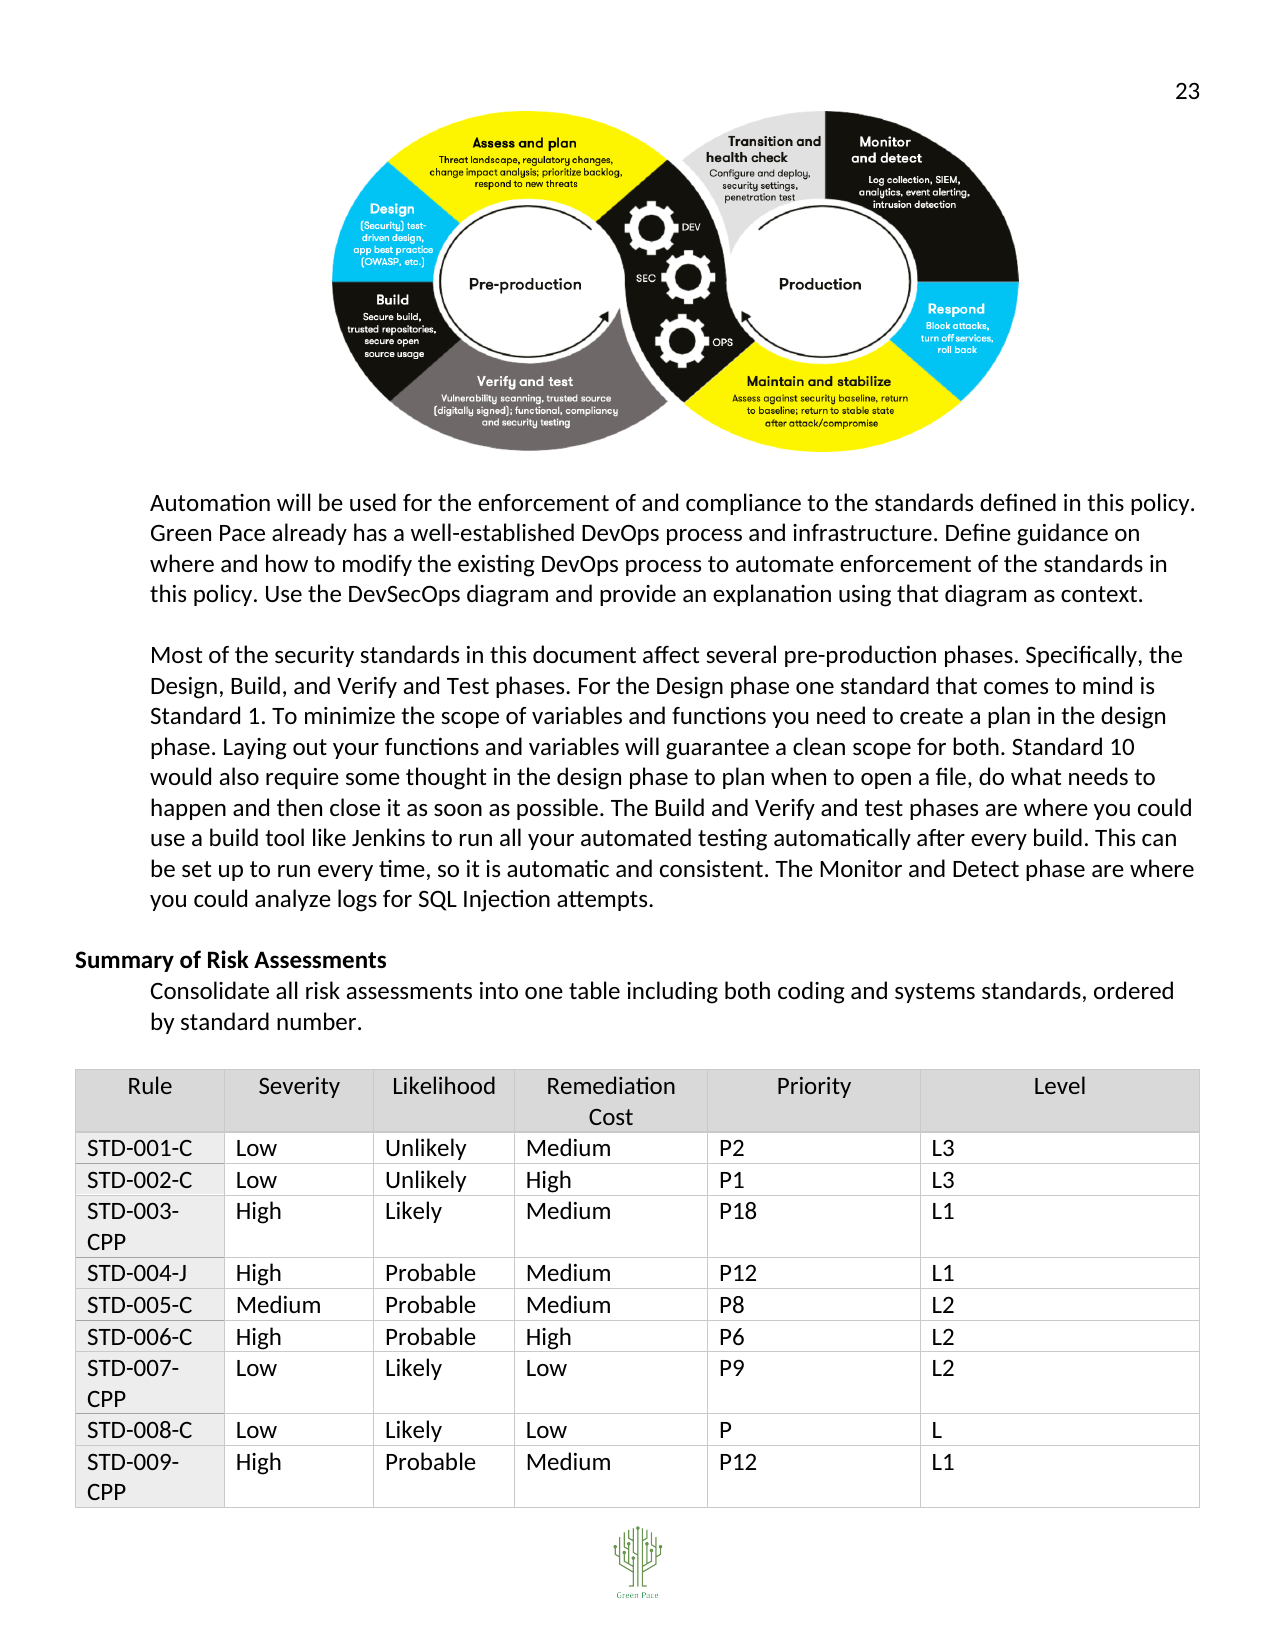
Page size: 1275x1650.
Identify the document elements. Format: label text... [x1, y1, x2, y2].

table_header Priority [708, 1070, 920, 1131]
table_cell STD-008-C [76, 1414, 224, 1445]
table_cell P12 [708, 1258, 920, 1288]
text Automation will be used for the enforcement of and compliance to the standards defined in this policy. Green Pace already has a well-established DevOps process and infrastructure. Define guidance on where and how to modify the existing DevOps process to automate enforcement of the standards in this policy. Use the DevSecOps diagram and provide an explanation using that diagram as context. [150, 487, 1200, 609]
table_cell Medium [515, 1289, 707, 1320]
table_cell P9 [708, 1352, 920, 1413]
table_cell L1 [921, 1196, 1199, 1257]
table_cell Likely [374, 1414, 514, 1445]
table_cell Medium [515, 1196, 707, 1257]
table_cell STD-001-C [76, 1133, 224, 1163]
table_cell L3 [921, 1133, 1199, 1163]
table_cell Medium [515, 1258, 707, 1288]
table_cell Probable [374, 1258, 514, 1288]
table_cell P [708, 1414, 920, 1445]
table_cell High [225, 1446, 373, 1507]
table_cell Low [225, 1352, 373, 1413]
table_header Rule [76, 1070, 224, 1131]
table_cell Probable [374, 1446, 514, 1507]
table_cell Low [225, 1414, 373, 1445]
table_header Severity [225, 1070, 373, 1131]
table_cell STD-007-CPP [76, 1352, 224, 1413]
table_cell P12 [708, 1446, 920, 1507]
picture [605, 1521, 670, 1606]
table_cell STD-003-CPP [76, 1196, 224, 1257]
table_cell Probable [374, 1289, 514, 1320]
table_cell L1 [921, 1446, 1199, 1507]
table_cell High [515, 1321, 707, 1351]
table_cell High [225, 1196, 373, 1257]
picture [327, 105, 1023, 457]
table_cell High [225, 1258, 373, 1288]
table_cell P6 [708, 1321, 920, 1351]
table_cell Low [225, 1164, 373, 1194]
text Consolidate all risk assessments into one table including both coding and systems standards, ordered by standard number. [150, 975, 1200, 1036]
table_cell STD-006-C [76, 1321, 224, 1351]
table_cell STD-005-C [76, 1289, 224, 1320]
table_cell STD-002-C [76, 1164, 224, 1194]
table_cell L1 [921, 1258, 1199, 1288]
table_cell High [515, 1164, 707, 1194]
table_cell Low [515, 1352, 707, 1413]
table_cell STD-004-J [76, 1258, 224, 1288]
table_cell L3 [921, 1164, 1199, 1194]
table_cell Medium [225, 1289, 373, 1320]
table_cell High [225, 1321, 373, 1351]
table_cell L2 [921, 1289, 1199, 1320]
table_cell Likely [374, 1352, 514, 1413]
text Most of the security standards in this document affect several pre-production phases. Specifically, the Design, Build, and Verify and Test phases. For the Design phase one standard that comes to mind is Standard 1. To minimize the scope of variables and functions you need to create a plan in the design phase. Laying out your functions and variables will guarantee a clean scope for both. Standard 10 would also require some thought in the design phase to plan when to open a file, do what needs to happen and then close it as soon as possible. The Build and Verify and test phases are where you could use a build tool like Jenkins to run all your automated testing automatically after every build. This can be set up to run every time, so it is automatic and consistent. The Monitor and Detect phase are where you could analyze logs for SQL Injection attempts. [150, 639, 1200, 914]
table_cell Low [515, 1414, 707, 1445]
table_header Level [921, 1070, 1199, 1131]
table_cell P8 [708, 1289, 920, 1320]
table_cell Medium [515, 1133, 707, 1163]
table_cell Low [225, 1133, 373, 1163]
table_cell STD-009-CPP [76, 1446, 224, 1507]
table_cell P2 [708, 1133, 920, 1163]
table_cell P1 [708, 1164, 920, 1194]
table_cell L2 [921, 1352, 1199, 1413]
table_header Remediation Cost [515, 1070, 707, 1131]
table_cell P18 [708, 1196, 920, 1257]
table_cell Probable [374, 1321, 514, 1351]
table_cell Unlikely [374, 1164, 514, 1194]
table_cell L [921, 1414, 1199, 1445]
subtitle Summary of Risk Assessments [75, 945, 1200, 975]
table_cell Likely [374, 1196, 514, 1257]
table_cell L2 [921, 1321, 1199, 1351]
table_cell Medium [515, 1446, 707, 1507]
table_header Likelihood [374, 1070, 514, 1131]
table_cell Unlikely [374, 1133, 514, 1163]
